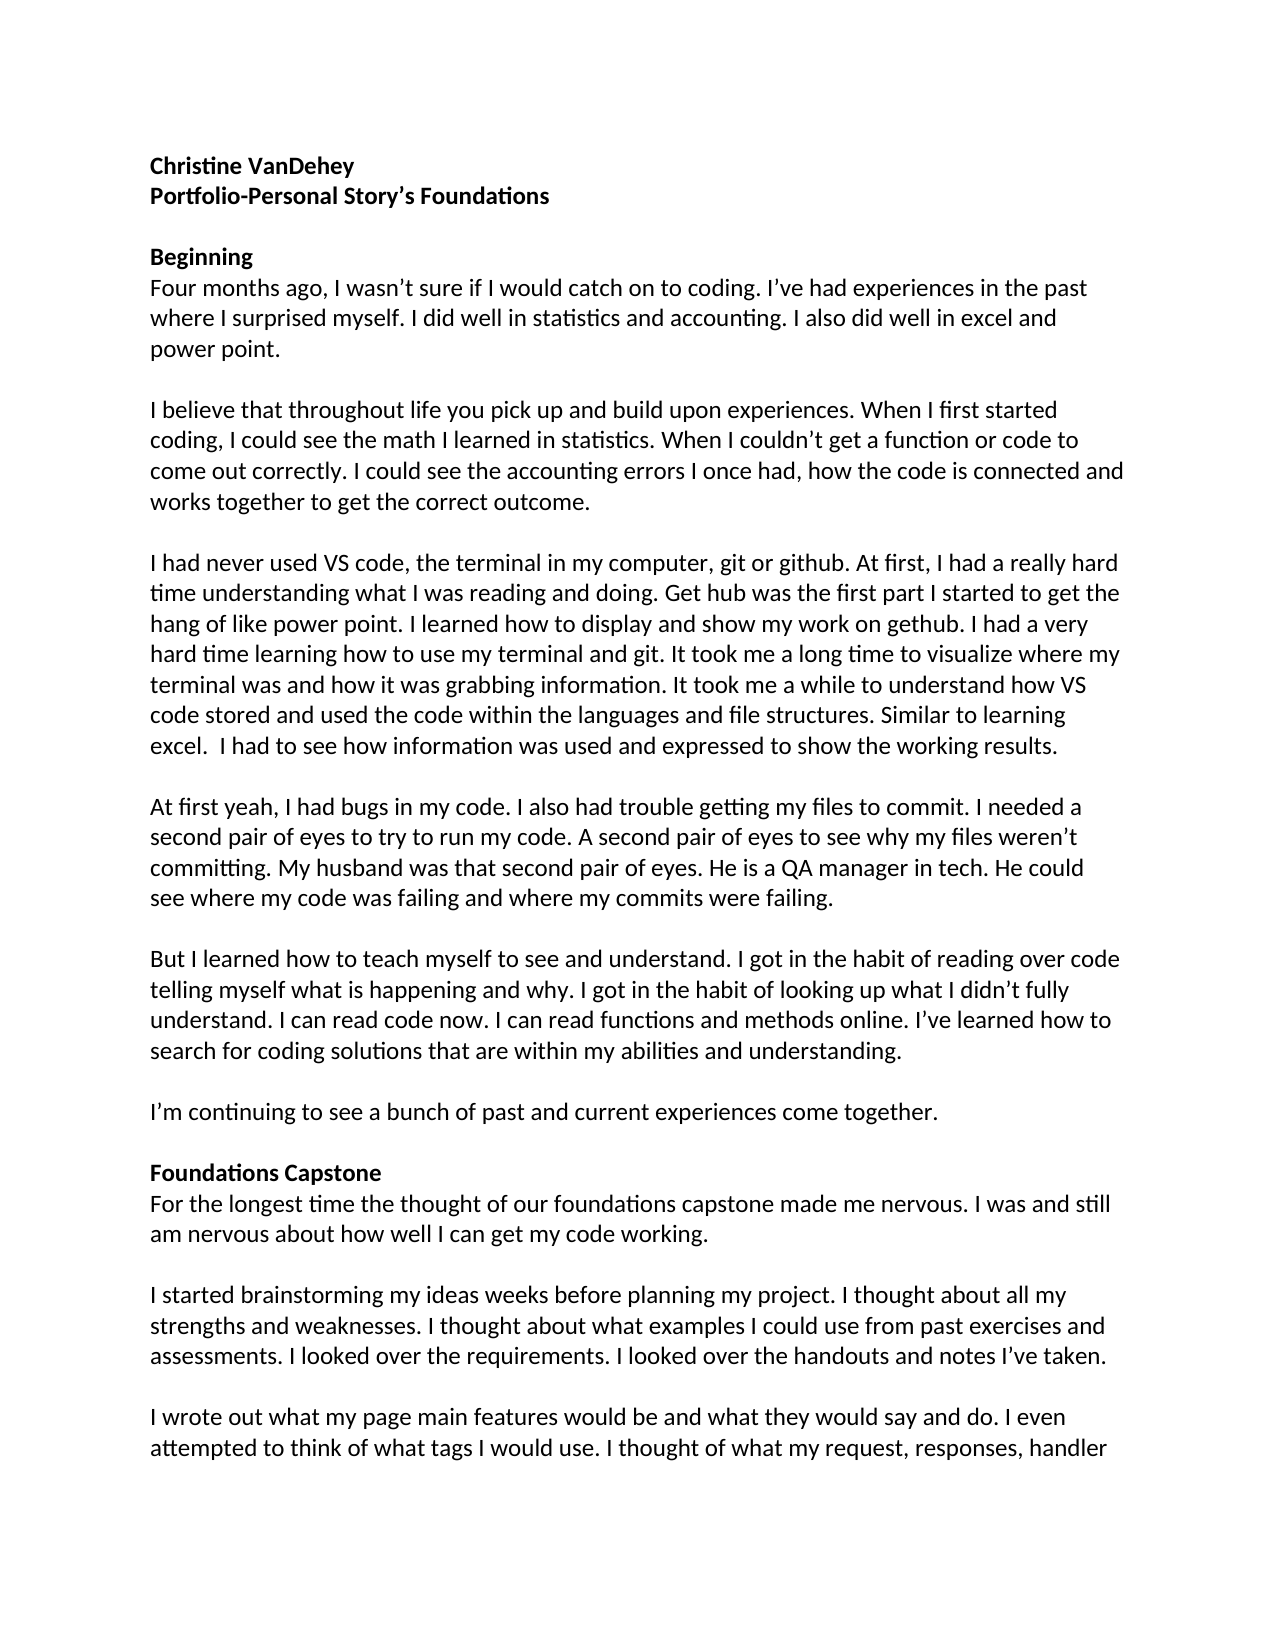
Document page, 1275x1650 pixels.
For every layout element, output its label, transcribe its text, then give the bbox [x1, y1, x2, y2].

text Portfolio-Personal Story’s Foundations [150, 181, 1125, 211]
text Four months ago, I wasn’t sure if I would catch on to coding. I’ve had experiences in the past where I surprised myself. I did well in statistics and accounting. I also did well in excel and power point. [150, 272, 1125, 364]
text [150, 1401, 1125, 1462]
text Beginning [150, 242, 1125, 272]
text At first yeah, I had bugs in my code. I also had trouble getting my files to commit. I needed a second pair of eyes to try to run my code. A second pair of eyes to see why my files weren’t committing. My husband was that second pair of eyes. He is a QA manager in tech. He could see where my code was failing and where my commits were failing. [150, 791, 1125, 913]
text I started brainstorming my ideas weeks before planning my project. I thought about all my strengths and weaknesses. I thought about what examples I could use from past exercises and assessments. I looked over the requirements. I looked over the handouts and notes I’ve taken. [150, 1279, 1125, 1371]
text But I learned how to teach myself to see and understand. I got in the habit of reading over code telling myself what is happening and why. I got in the habit of looking up what I didn’t fully understand. I can read code now. I can read functions and methods online. I’ve learned how to search for coding solutions that are within my abilities and understanding. [150, 943, 1125, 1066]
text For the longest time the thought of our foundations capstone made me nervous. I was and still am nervous about how well I can get my code working. [150, 1188, 1125, 1249]
text Christine VanDehey [150, 150, 1125, 181]
text I believe that throughout life you pick up and build upon experiences. When I first started coding, I could see the math I learned in statistics. When I couldn’t get a function or code to come out correctly. I could see the accounting errors I once had, how the code is connected and works together to get the correct outcome. [150, 394, 1125, 516]
text Foundations Capstone [150, 1157, 1125, 1188]
text I’m continuing to see a bunch of past and current experiences come together. [150, 1096, 1125, 1127]
text I had never used VS code, the terminal in my computer, git or github. At first, I had a really hard time understanding what I was reading and doing. Get hub was the first part I started to get the hang of like power point. I learned how to display and show my work on gethub. I had a very hard time learning how to use my terminal and git. It took me a long time to visualize where my terminal was and how it was grabbing information. It took me a while to understand how VS code stored and used the code within the languages and file structures. Similar to learning excel. I had to see how information was used and expressed to show the working results. [150, 547, 1125, 760]
